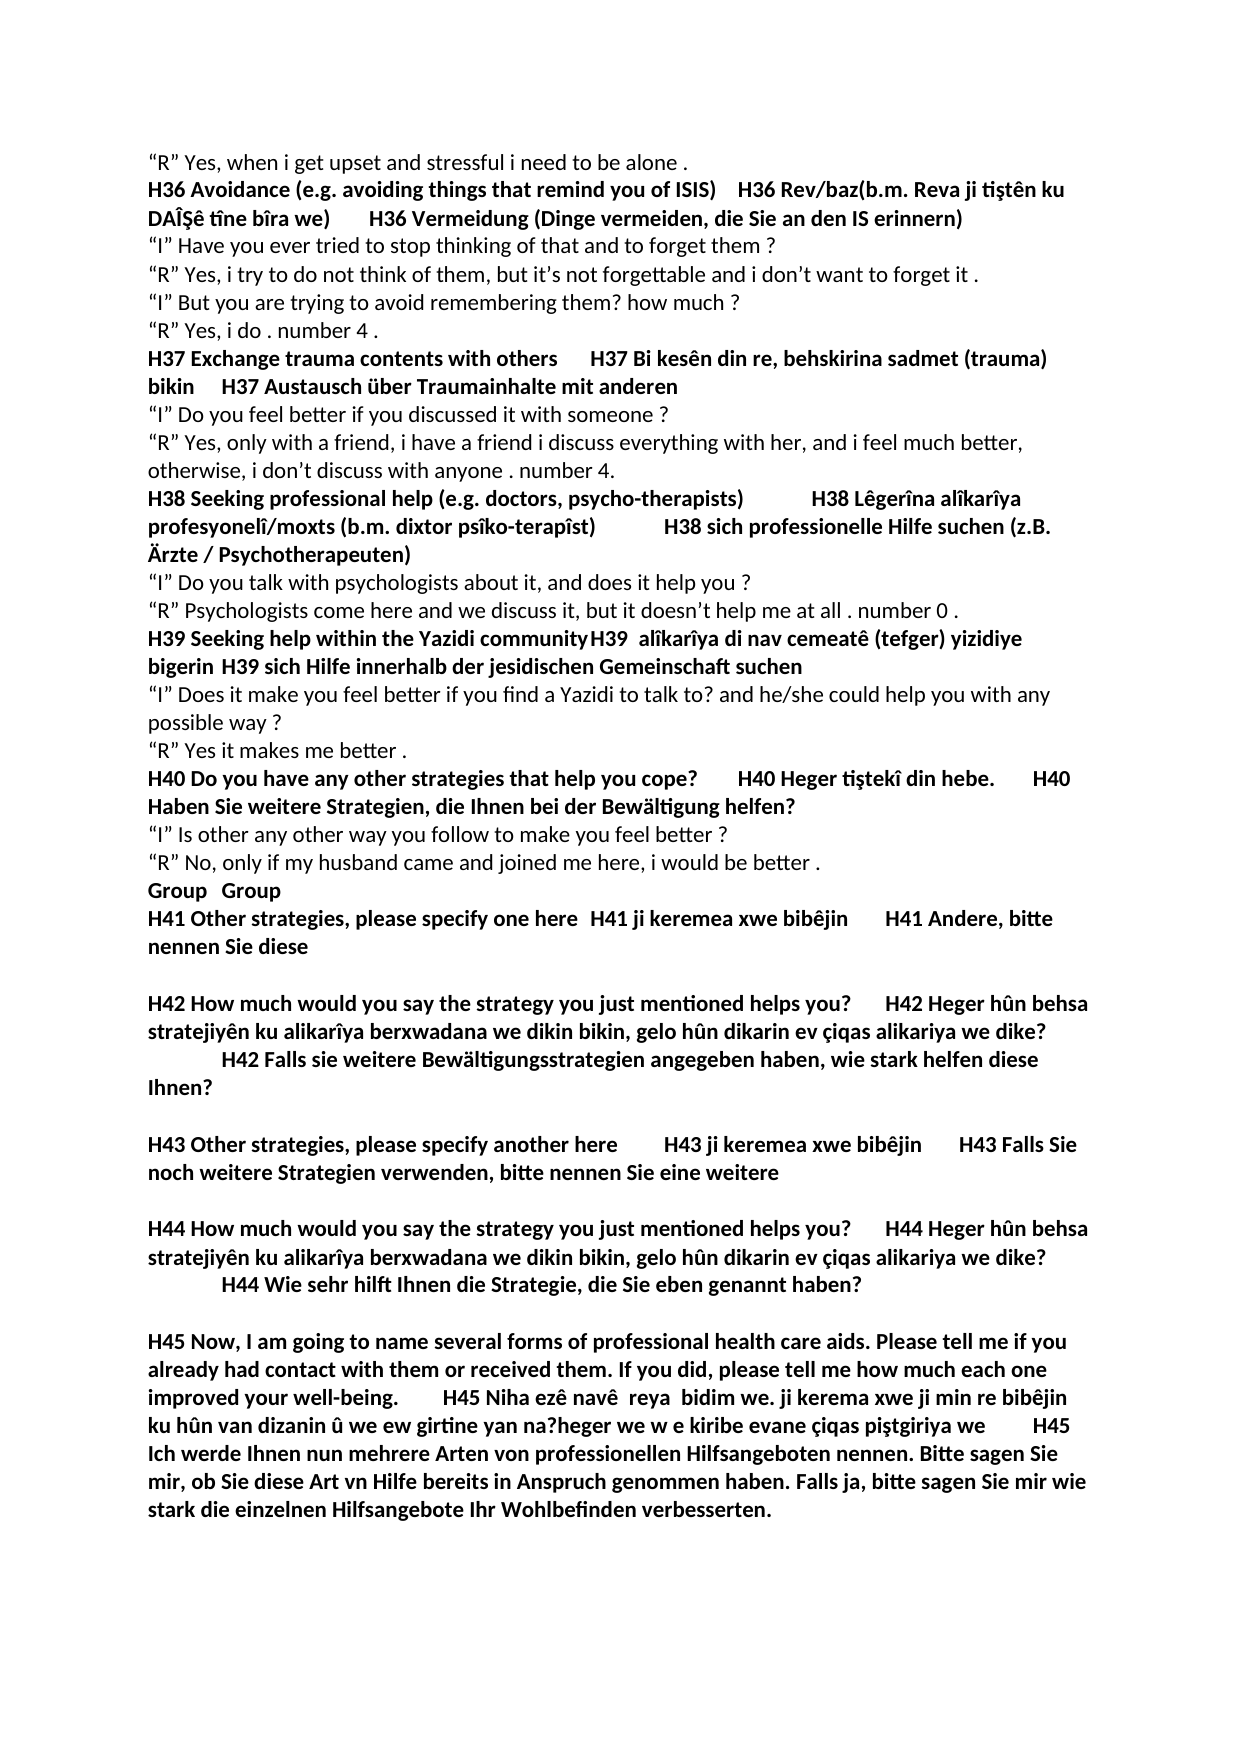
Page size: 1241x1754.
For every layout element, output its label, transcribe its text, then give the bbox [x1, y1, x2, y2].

text H40 Do you have any other strategies that help you cope? H40 Heger tiştekî din hebe. H40 Haben Sie weitere Strategien, die Ihnen bei der Bewältigung helfen? [148, 764, 1093, 820]
text “I” Does it make you feel better if you find a Yazidi to talk to? and he/she could help you with any possible way ? [148, 680, 1093, 736]
text “I” Do you talk with psychologists about it, and does it help you ? [148, 568, 1093, 596]
text “I” Have you ever tried to stop thinking of that and to forget them ? [148, 232, 1093, 260]
text Group Group [148, 876, 1093, 904]
text “R” Psychologists come here and we discuss it, but it doesn’t help me at all . number 0 . [148, 596, 1093, 624]
text H43 Other strategies, please specify another here H43 ji keremea xwe bibêjin H43 Falls Sie noch weitere Strategien verwenden, bitte nennen Sie eine weitere [148, 1130, 1093, 1186]
text “I” Do you feel better if you discussed it with someone ? [148, 400, 1093, 428]
text H45 Now, I am going to name several forms of professional health care aids. Please tell me if you already had contact with them or received them. If you did, please tell me how much each one improved your well-being. H45 Niha ezê navê reya bidim we. ji kerema xwe ji min re bibêjin ku hûn van dizanin û we ew girtine yan na?heger we w e kiribe evane çiqas piştgiriya we H45 Ich werde Ihnen nun mehrere Arten von professionellen Hilfsangeboten nennen. Bitte sagen Sie mir, ob Sie diese Art vn Hilfe bereits in Anspruch genommen haben. Falls ja, bitte sagen Sie mir wie stark die einzelnen Hilfsangebote Ihr Wohlbefinden verbesserten. [148, 1327, 1093, 1523]
text “R” Yes, when i get upset and stressful i need to be alone . [148, 148, 1093, 176]
text H38 Seeking professional help (e.g. doctors, psycho-therapists) H38 Lêgerîna alîkarîya profesyonelî/moxts (b.m. dixtor psîko-terapîst) H38 sich professionelle Hilfe suchen (z.B. Ärzte / Psychotherapeuten) [148, 484, 1093, 568]
text H42 How much would you say the strategy you just mentioned helps you? H42 Heger hûn behsa stratejiyên ku alikarîya berxwadana we dikin bikin, gelo hûn dikarin ev çiqas alikariya we dike? H42 Falls sie weitere Bewältigungsstrategien angegeben haben, wie stark helfen diese Ihnen? [148, 989, 1093, 1101]
text “R” Yes, only with a friend, i have a friend i discuss everything with her, and i feel much better, otherwise, i don’t discuss with anyone . number 4. [148, 428, 1093, 484]
text “R” Yes, i do . number 4 . [148, 316, 1093, 344]
text “I” But you are trying to avoid remembering them? how much ? [148, 288, 1093, 316]
text “R” No, only if my husband came and joined me here, i would be better . [148, 848, 1093, 876]
text H39 Seeking help within the Yazidi community H39 alîkarîya di nav cemeatê (tefger) yizidiye bigerin H39 sich Hilfe innerhalb der jesidischen Gemeinschaft suchen [148, 624, 1093, 680]
text “I” Is other any other way you follow to make you feel better ? [148, 820, 1093, 848]
text “R” Yes, i try to do not think of them, but it’s not forgettable and i don’t want to forget it . [148, 260, 1093, 288]
text H41 Other strategies, please specify one here H41 ji keremea xwe bibêjin H41 Andere, bitte nennen Sie diese [148, 904, 1093, 960]
text “R” Yes it makes me better . [148, 736, 1093, 764]
text H36 Avoidance (e.g. avoiding things that remind you of ISIS) H36 Rev/baz(b.m. Reva ji tiştên ku DAÎŞê tîne bîra we) H36 Vermeidung (Dinge vermeiden, die Sie an den IS erinnern) [148, 176, 1093, 232]
text H44 How much would you say the strategy you just mentioned helps you? H44 Heger hûn behsa stratejiyên ku alikarîya berxwadana we dikin bikin, gelo hûn dikarin ev çiqas alikariya we dike? H44 Wie sehr hilft Ihnen die Strategie, die Sie eben genannt haben? [148, 1214, 1093, 1299]
text H37 Exchange trauma contents with others H37 Bi kesên din re, behskirina sadmet (trauma) bikin H37 Austausch über Traumainhalte mit anderen [148, 344, 1093, 400]
